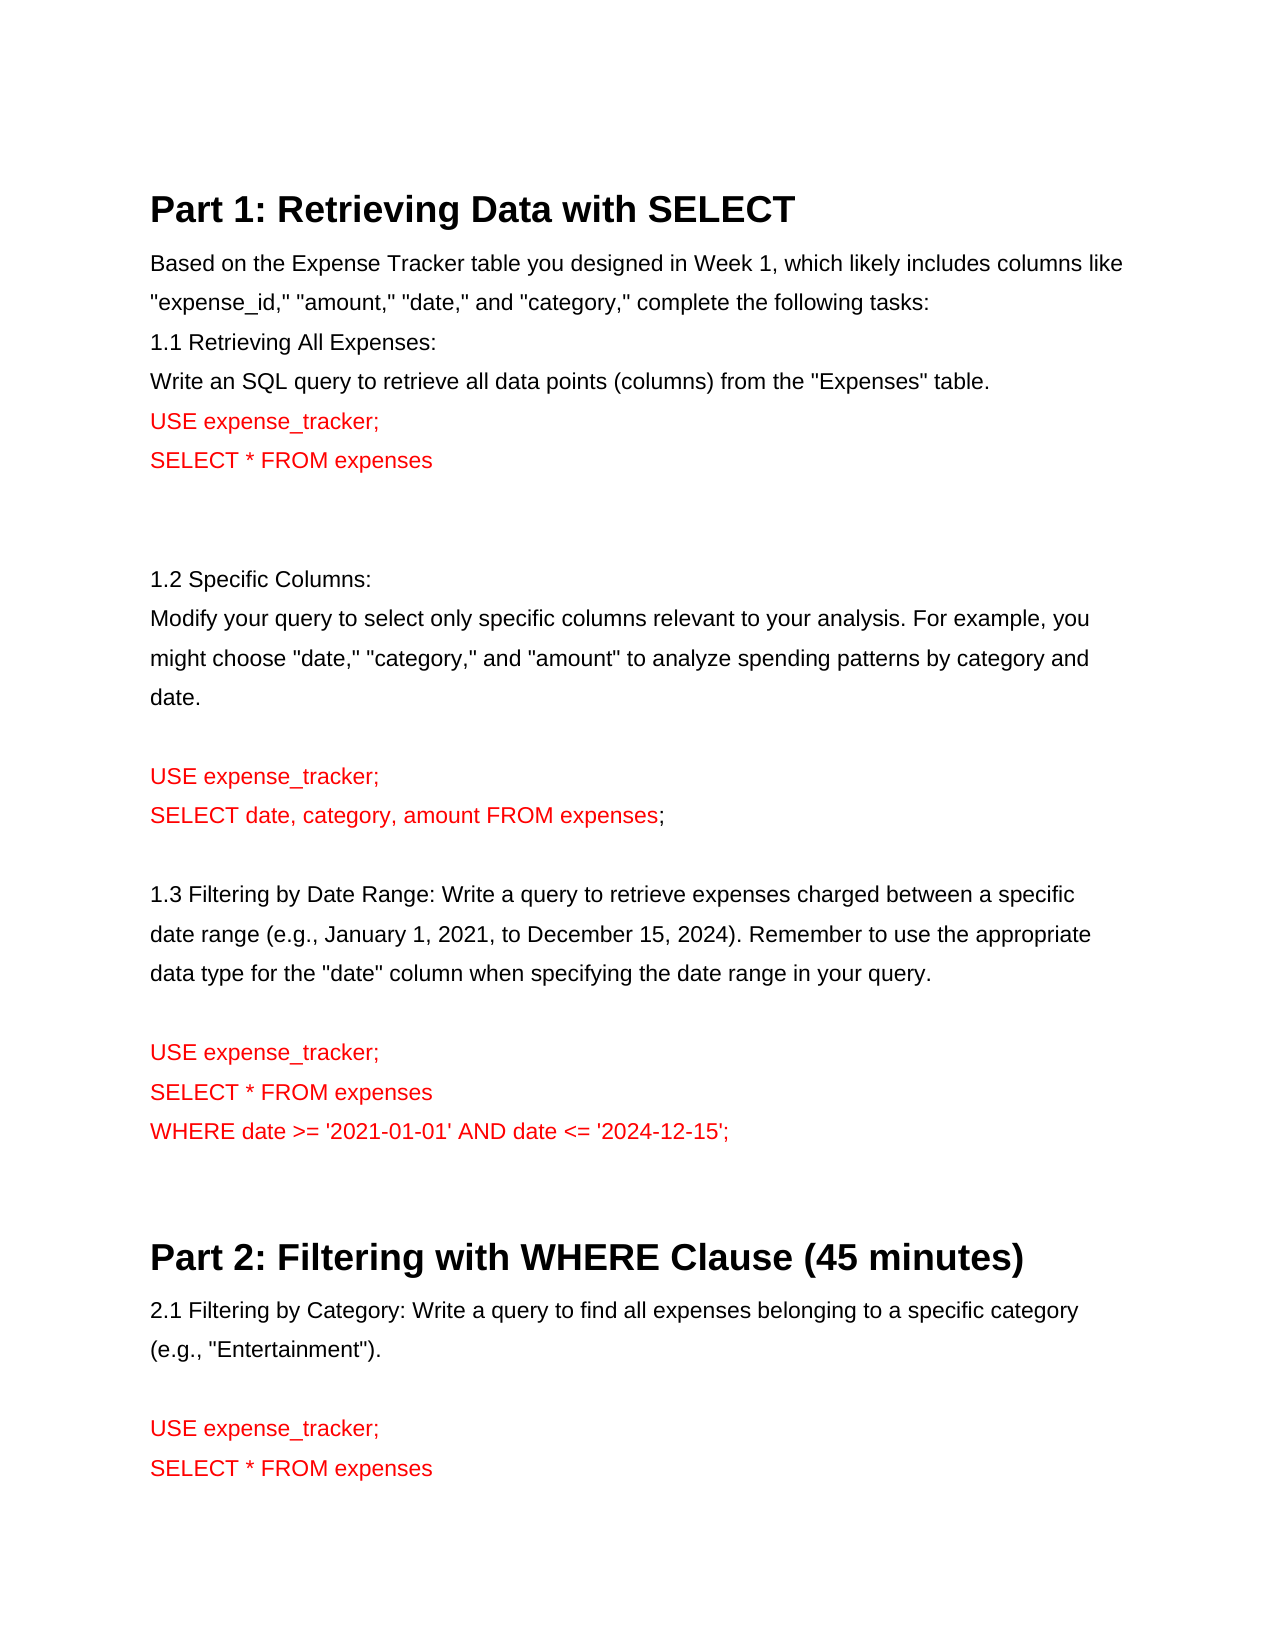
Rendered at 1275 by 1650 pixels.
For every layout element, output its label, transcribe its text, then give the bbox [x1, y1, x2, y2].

subtitle Part 1: Retrieving Data with SELECT [150, 187, 1125, 231]
text USE expense_tracker; [150, 1039, 1125, 1066]
text USE expense_tracker; [150, 763, 1125, 789]
text 2.1 Filtering by Category: Write a query to find all expenses belonging to a specific category (e.g., "Entertainment"). [150, 1297, 1125, 1363]
text 1.2 Specific Columns: [150, 566, 1125, 592]
text USE expense_tracker; [150, 1415, 1125, 1442]
text 1.3 Filtering by Date Range: Write a query to retrieve expenses charged between a specific date range (e.g., January 1, 2021, to December 15, 2024). Remember to use the appropriate data type for the "date" column when specifying the date range in your query. [150, 881, 1125, 987]
text USE expense_tracker; [150, 408, 1125, 434]
text Modify your query to select only specific columns relevant to your analysis. For example, you might choose "date," "category," and "amount" to analyze spending patterns by category and date. [150, 605, 1125, 710]
text SELECT date, category, amount FROM expenses; [150, 802, 1125, 829]
text SELECT * FROM expenses [150, 1079, 1125, 1105]
text 1.1 Retrieving All Expenses: [150, 329, 1125, 355]
text Write an SQL query to retrieve all data points (columns) from the "Expenses" table. [150, 368, 1125, 394]
subtitle Part 2: Filtering with WHERE Clause (45 minutes) [150, 1235, 1125, 1278]
text WHERE date >= '2021-01-01' AND date <= '2024-12-15'; [150, 1118, 1125, 1144]
text SELECT * FROM expenses [150, 1455, 1125, 1481]
text Based on the Expense Tracker table you designed in Week 1, which likely includes columns like "expense_id," "amount," "date," and "category," complete the following tasks: [150, 250, 1125, 316]
text SELECT * FROM expenses [150, 447, 1125, 473]
